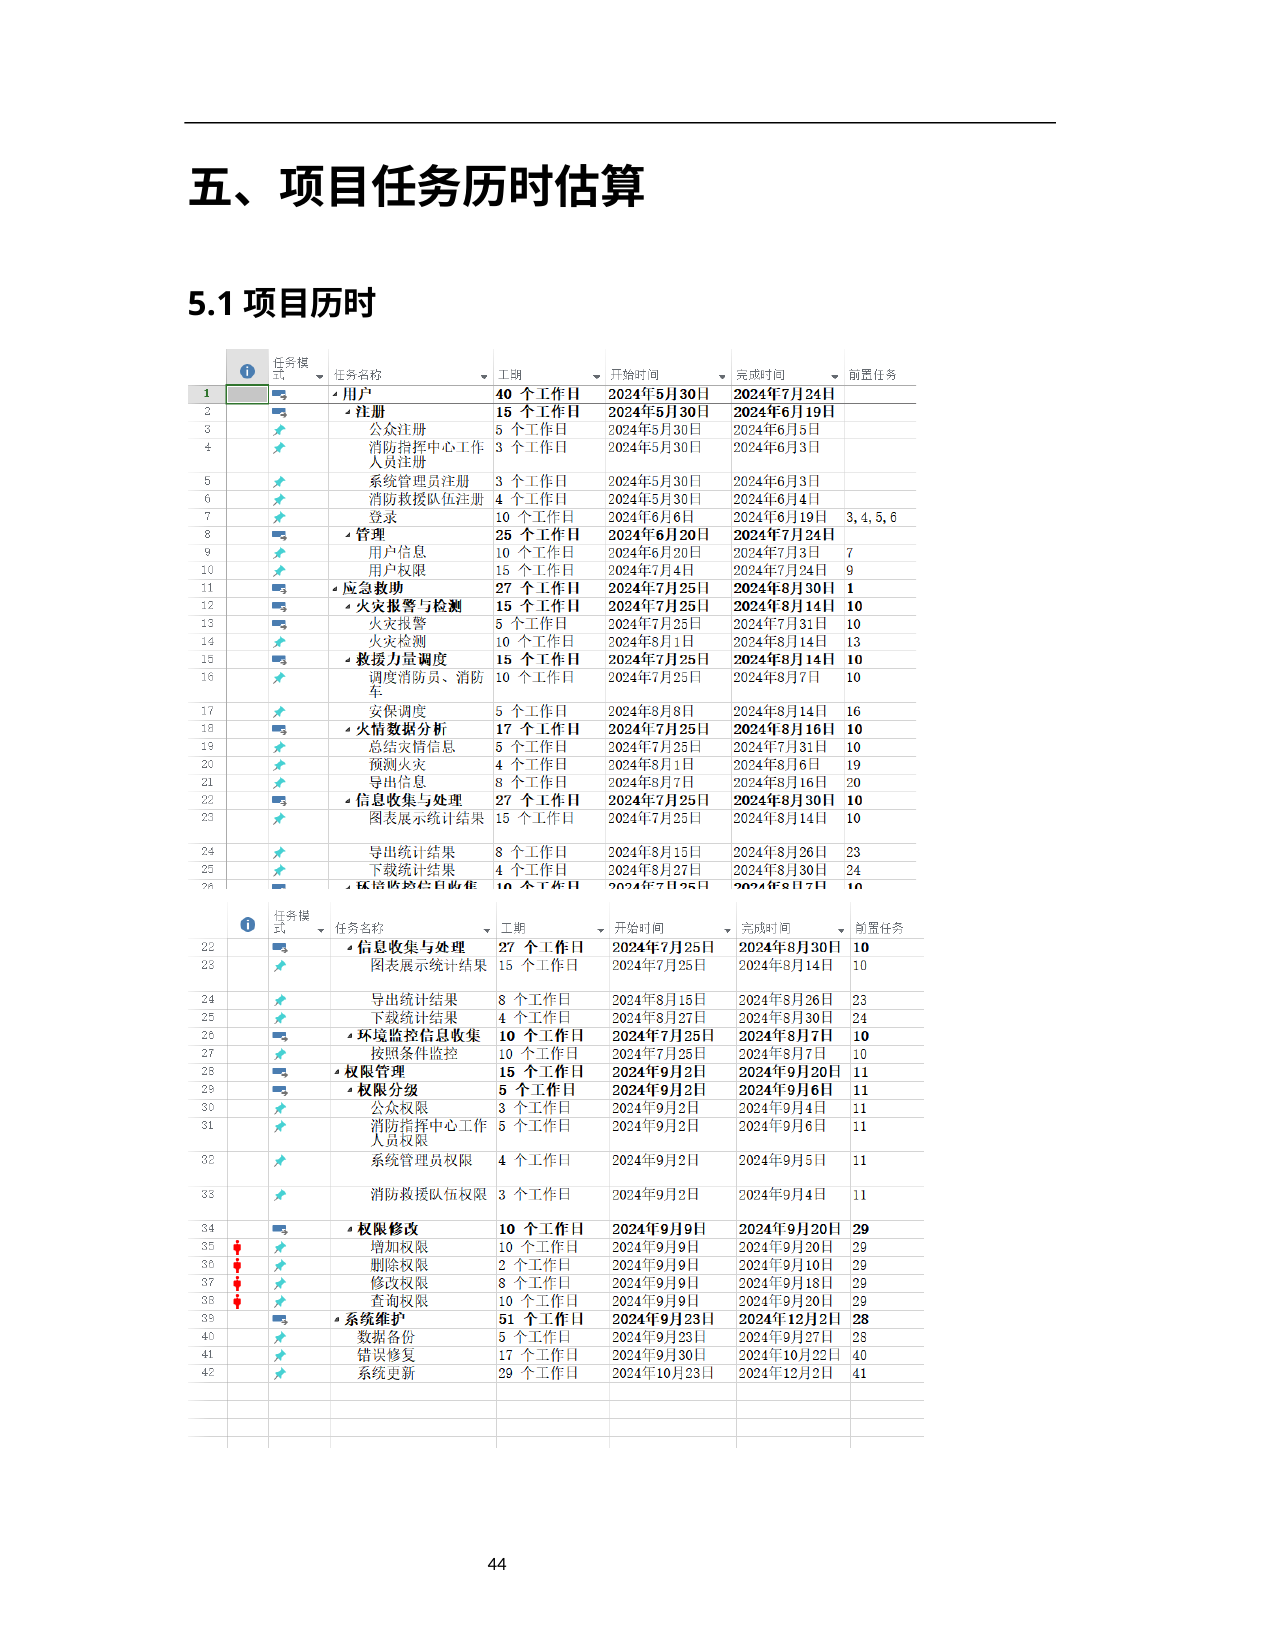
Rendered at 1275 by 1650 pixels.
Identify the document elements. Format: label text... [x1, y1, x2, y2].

picture [187, 349, 917, 889]
picture [184, 122, 1056, 126]
picture [187, 902, 924, 1448]
subtitle 项目任务历时估算 [187, 150, 1087, 216]
text 5.1 项目历时 [187, 277, 1087, 325]
